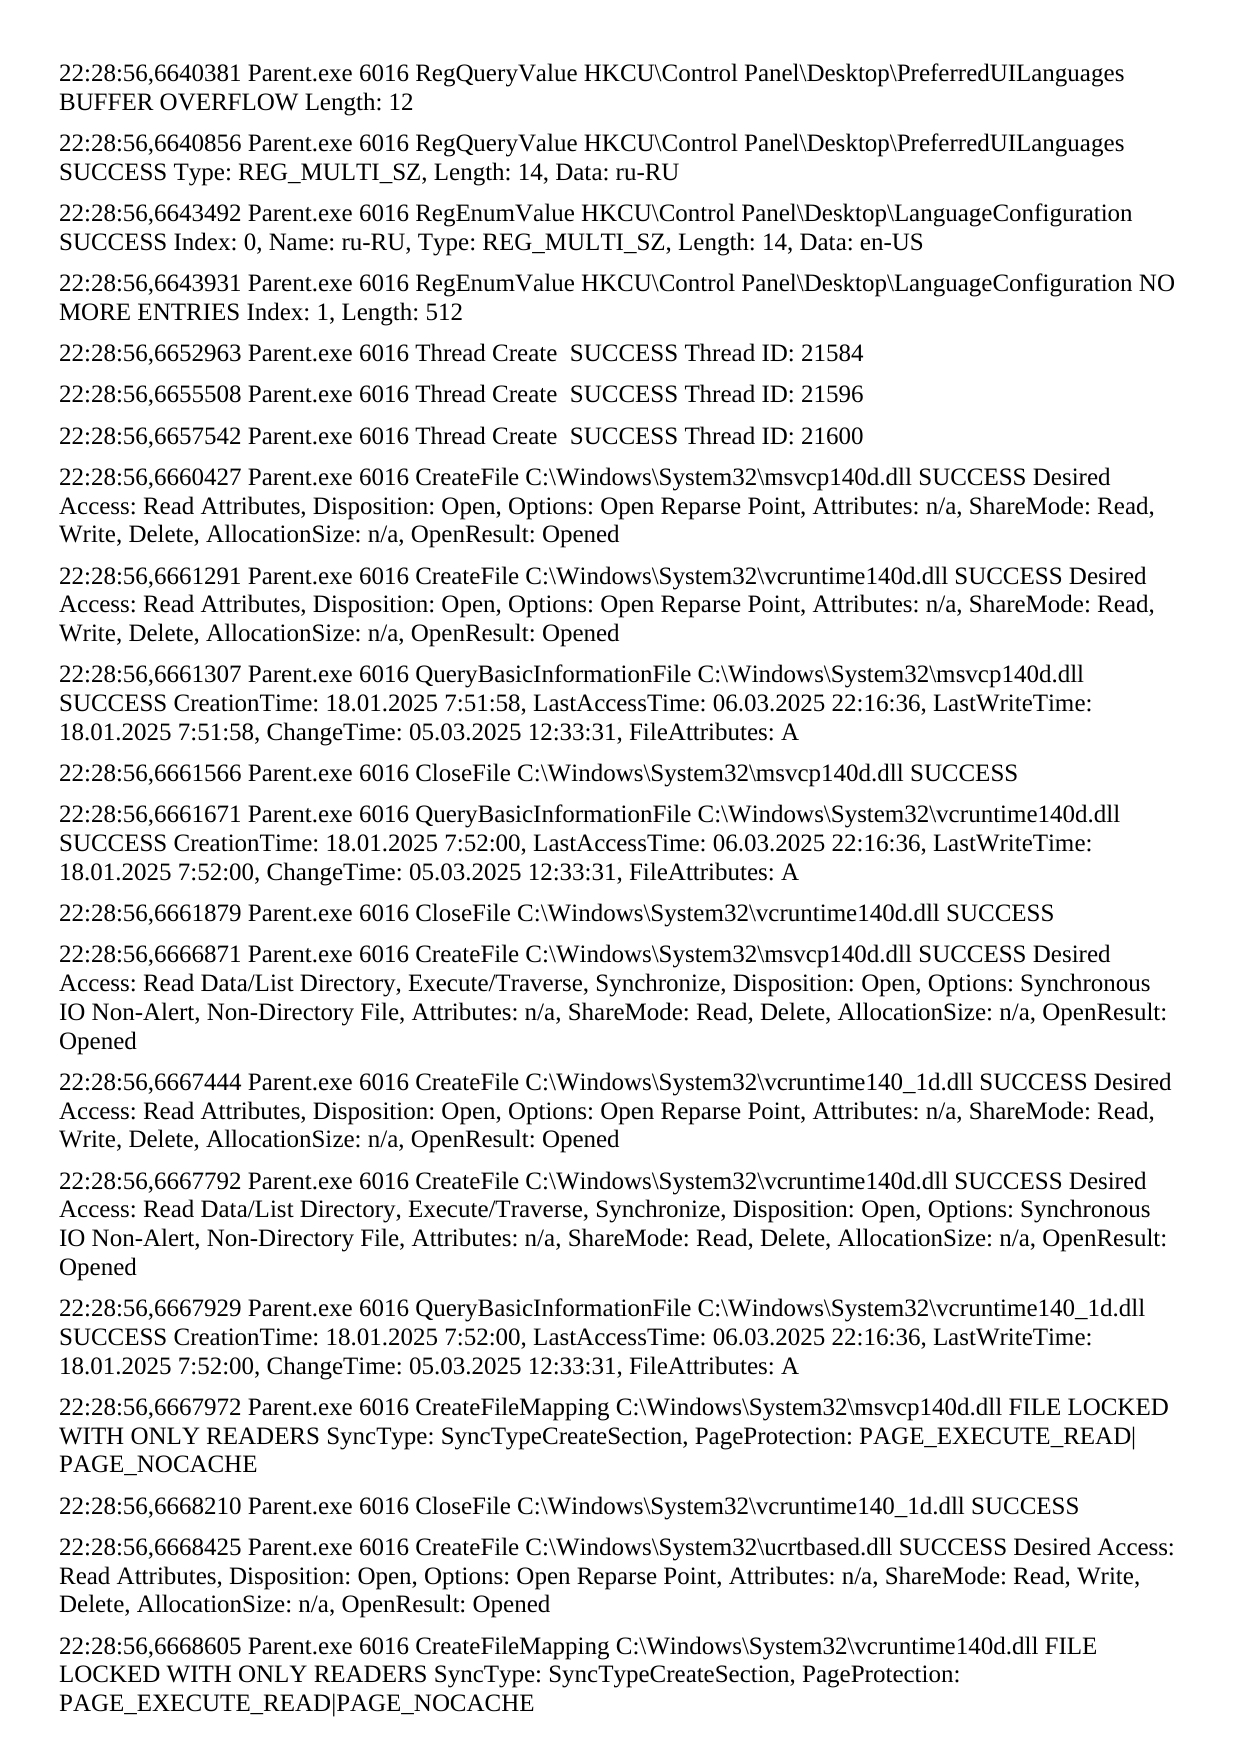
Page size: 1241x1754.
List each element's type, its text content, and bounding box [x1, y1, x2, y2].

subtitle 22:28:56,6667929 Parent.exe 6016 QueryBasicInformationFile C:\Windows\System32\vcruntime140_1d.dll SUCCESS CreationTime: 18.01.2025 7:52:00, LastAccessTime: 06.03.2025 22:16:36, LastWriteTime: 18.01.2025 7:52:00, ChangeTime: 05.03.2025 12:33:31, FileAttributes: A [59, 1293, 1181, 1379]
subtitle 22:28:56,6666871 Parent.exe 6016 CreateFile C:\Windows\System32\msvcp140d.dll SUCCESS Desired Access: Read Data/List Directory, Execute/Traverse, Synchronize, Disposition: Open, Options: Synchronous IO Non-Alert, Non-Directory File, Attributes: n/a, ShareMode: Read, Delete, AllocationSize: n/a, OpenResult: Opened [59, 939, 1181, 1054]
subtitle 22:28:56,6640381 Parent.exe 6016 RegQueryValue HKCU\Control Panel\Desktop\PreferredUILanguages BUFFER OVERFLOW Length: 12 [59, 58, 1181, 116]
subtitle 22:28:56,6661307 Parent.exe 6016 QueryBasicInformationFile C:\Windows\System32\msvcp140d.dll SUCCESS CreationTime: 18.01.2025 7:51:58, LastAccessTime: 06.03.2025 22:16:36, LastWriteTime: 18.01.2025 7:51:58, ChangeTime: 05.03.2025 12:33:31, FileAttributes: A [59, 659, 1181, 746]
subtitle 22:28:56,6668425 Parent.exe 6016 CreateFile C:\Windows\System32\ucrtbased.dll SUCCESS Desired Access: Read Attributes, Disposition: Open, Options: Open Reparse Point, Attributes: n/a, ShareMode: Read, Write, Delete, AllocationSize: n/a, OpenResult: Opened [59, 1532, 1181, 1618]
subtitle 22:28:56,6668605 Parent.exe 6016 CreateFileMapping C:\Windows\System32\vcruntime140d.dll FILE LOCKED WITH ONLY READERS SyncType: SyncTypeCreateSection, PageProtection: PAGE_EXECUTE_READ|PAGE_NOCACHE [59, 1631, 1181, 1717]
subtitle 22:28:56,6660427 Parent.exe 6016 CreateFile C:\Windows\System32\msvcp140d.dll SUCCESS Desired Access: Read Attributes, Disposition: Open, Options: Open Reparse Point, Attributes: n/a, ShareMode: Read, Write, Delete, AllocationSize: n/a, OpenResult: Opened [59, 462, 1181, 548]
subtitle 22:28:56,6667444 Parent.exe 6016 CreateFile C:\Windows\System32\vcruntime140_1d.dll SUCCESS Desired Access: Read Attributes, Disposition: Open, Options: Open Reparse Point, Attributes: n/a, ShareMode: Read, Write, Delete, AllocationSize: n/a, OpenResult: Opened [59, 1067, 1181, 1153]
subtitle 22:28:56,6655508 Parent.exe 6016 Thread Create SUCCESS Thread ID: 21596 [59, 379, 1181, 408]
subtitle 22:28:56,6661566 Parent.exe 6016 CloseFile C:\Windows\System32\msvcp140d.dll SUCCESS [59, 758, 1181, 787]
subtitle 22:28:56,6657542 Parent.exe 6016 Thread Create SUCCESS Thread ID: 21600 [59, 421, 1181, 449]
subtitle 22:28:56,6667972 Parent.exe 6016 CreateFileMapping C:\Windows\System32\msvcp140d.dll FILE LOCKED WITH ONLY READERS SyncType: SyncTypeCreateSection, PageProtection: PAGE_EXECUTE_READ|PAGE_NOCACHE [59, 1392, 1181, 1478]
subtitle 22:28:56,6643492 Parent.exe 6016 RegEnumValue HKCU\Control Panel\Desktop\LanguageConfiguration SUCCESS Index: 0, Name: ru-RU, Type: REG_MULTI_SZ, Length: 14, Data: en-US [59, 198, 1181, 256]
subtitle 22:28:56,6652963 Parent.exe 6016 Thread Create SUCCESS Thread ID: 21584 [59, 338, 1181, 367]
subtitle 22:28:56,6668210 Parent.exe 6016 CloseFile C:\Windows\System32\vcruntime140_1d.dll SUCCESS [59, 1491, 1181, 1519]
subtitle 22:28:56,6640856 Parent.exe 6016 RegQueryValue HKCU\Control Panel\Desktop\PreferredUILanguages SUCCESS Type: REG_MULTI_SZ, Length: 14, Data: ru-RU [59, 128, 1181, 186]
subtitle 22:28:56,6661671 Parent.exe 6016 QueryBasicInformationFile C:\Windows\System32\vcruntime140d.dll SUCCESS CreationTime: 18.01.2025 7:52:00, LastAccessTime: 06.03.2025 22:16:36, LastWriteTime: 18.01.2025 7:52:00, ChangeTime: 05.03.2025 12:33:31, FileAttributes: A [59, 799, 1181, 886]
subtitle 22:28:56,6643931 Parent.exe 6016 RegEnumValue HKCU\Control Panel\Desktop\LanguageConfiguration NO MORE ENTRIES Index: 1, Length: 512 [59, 268, 1181, 326]
subtitle 22:28:56,6667792 Parent.exe 6016 CreateFile C:\Windows\System32\vcruntime140d.dll SUCCESS Desired Access: Read Data/List Directory, Execute/Traverse, Synchronize, Disposition: Open, Options: Synchronous IO Non-Alert, Non-Directory File, Attributes: n/a, ShareMode: Read, Delete, AllocationSize: n/a, OpenResult: Opened [59, 1166, 1181, 1281]
subtitle 22:28:56,6661291 Parent.exe 6016 CreateFile C:\Windows\System32\vcruntime140d.dll SUCCESS Desired Access: Read Attributes, Disposition: Open, Options: Open Reparse Point, Attributes: n/a, ShareMode: Read, Write, Delete, AllocationSize: n/a, OpenResult: Opened [59, 561, 1181, 647]
subtitle 22:28:56,6661879 Parent.exe 6016 CloseFile C:\Windows\System32\vcruntime140d.dll SUCCESS [59, 898, 1181, 927]
